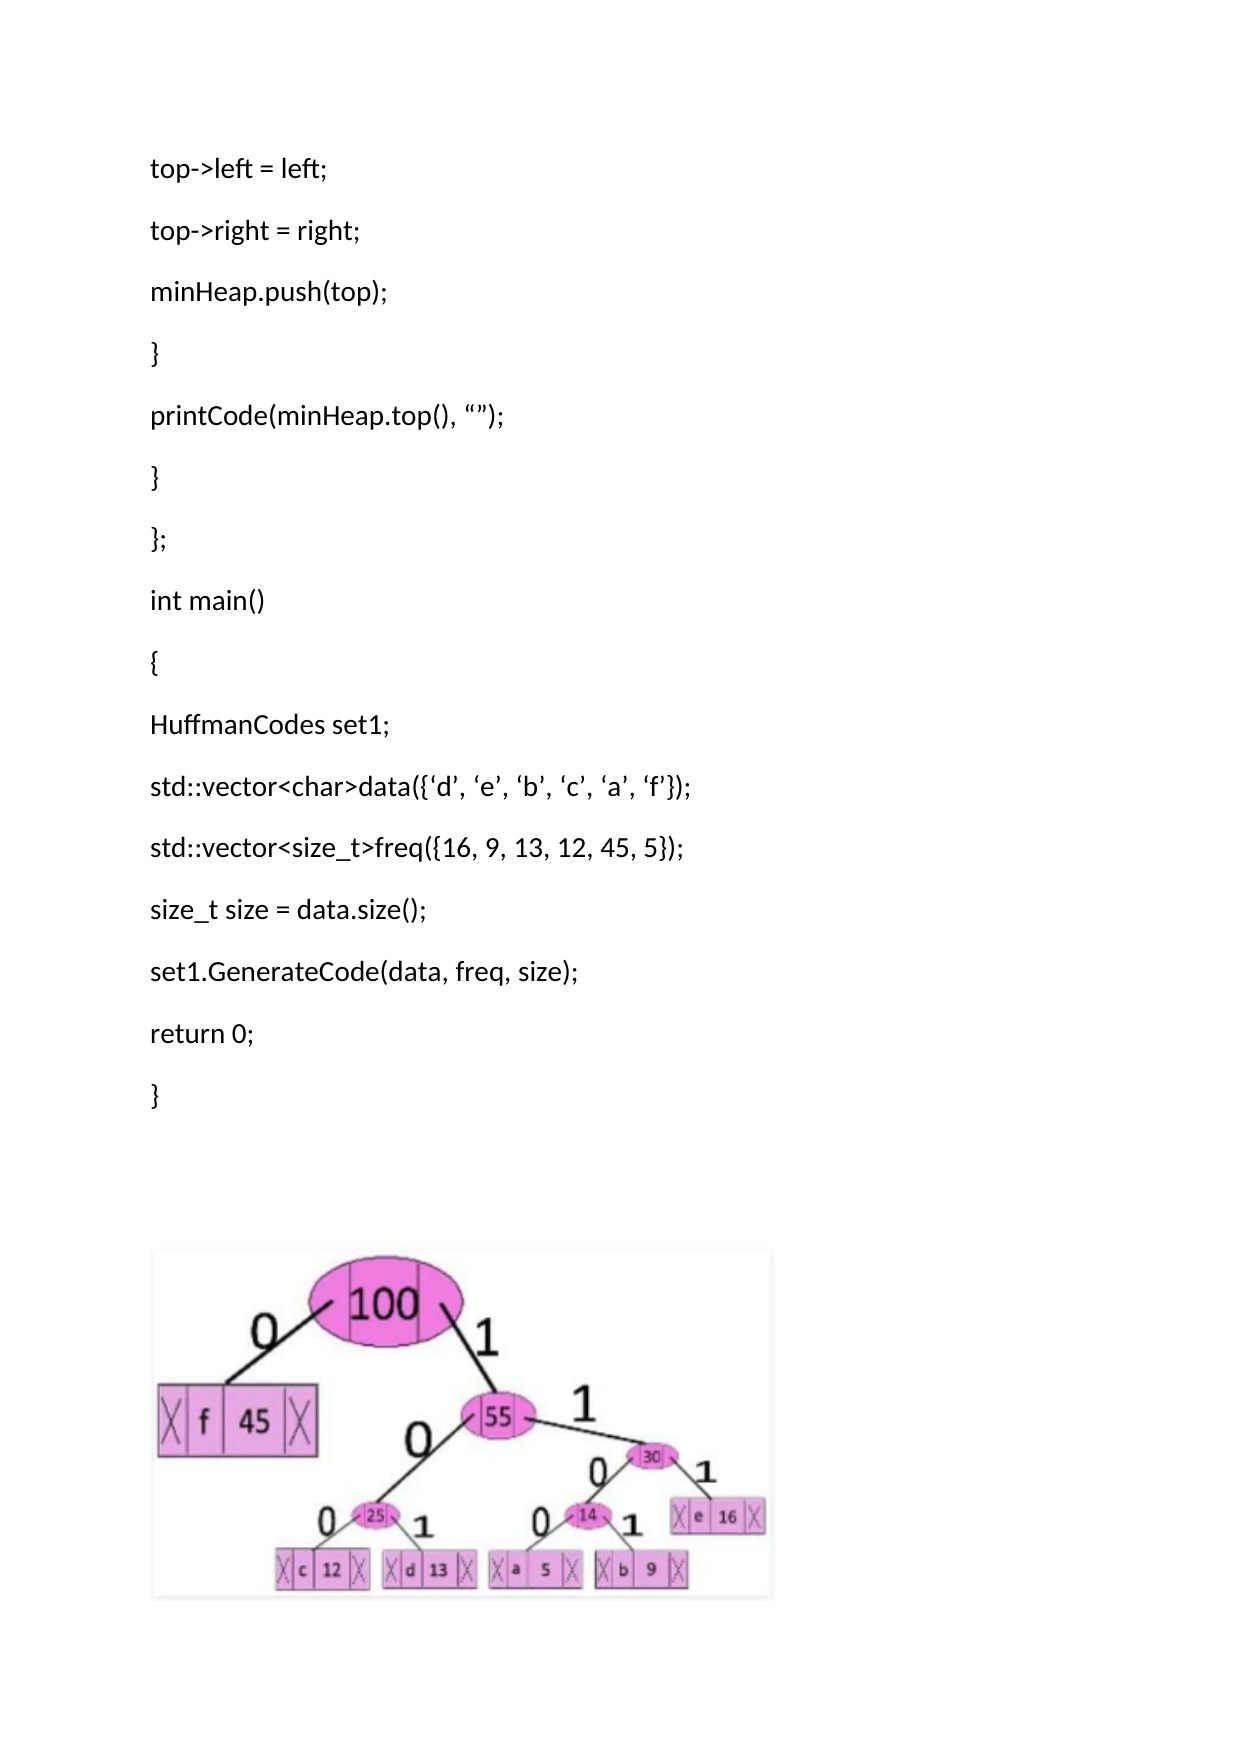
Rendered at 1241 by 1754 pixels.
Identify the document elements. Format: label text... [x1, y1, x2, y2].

text set1.GenerateCode(data, freq, size); [150, 953, 1090, 989]
text } [150, 335, 1090, 371]
text std::vector<char>data({‘d’, ‘e’, ‘b’, ‘c’, ‘a’, ‘f’}); [150, 768, 1090, 803]
text std::vector<size_t>freq({16, 9, 13, 12, 45, 5}); [150, 829, 1090, 865]
text top->left = left; [150, 150, 1090, 186]
text return 0; [150, 1015, 1090, 1050]
text top->right = right; [150, 212, 1090, 247]
text { [150, 644, 1090, 680]
text HuffmanCodes set1; [150, 706, 1090, 742]
text }; [150, 521, 1090, 556]
text printCode(minHeap.top(), “”); [150, 397, 1090, 433]
text minHeap.push(top); [150, 273, 1090, 309]
text } [150, 1077, 1090, 1112]
text } [150, 459, 1090, 494]
text size_t size = data.size(); [150, 891, 1090, 927]
text int main() [150, 582, 1090, 618]
